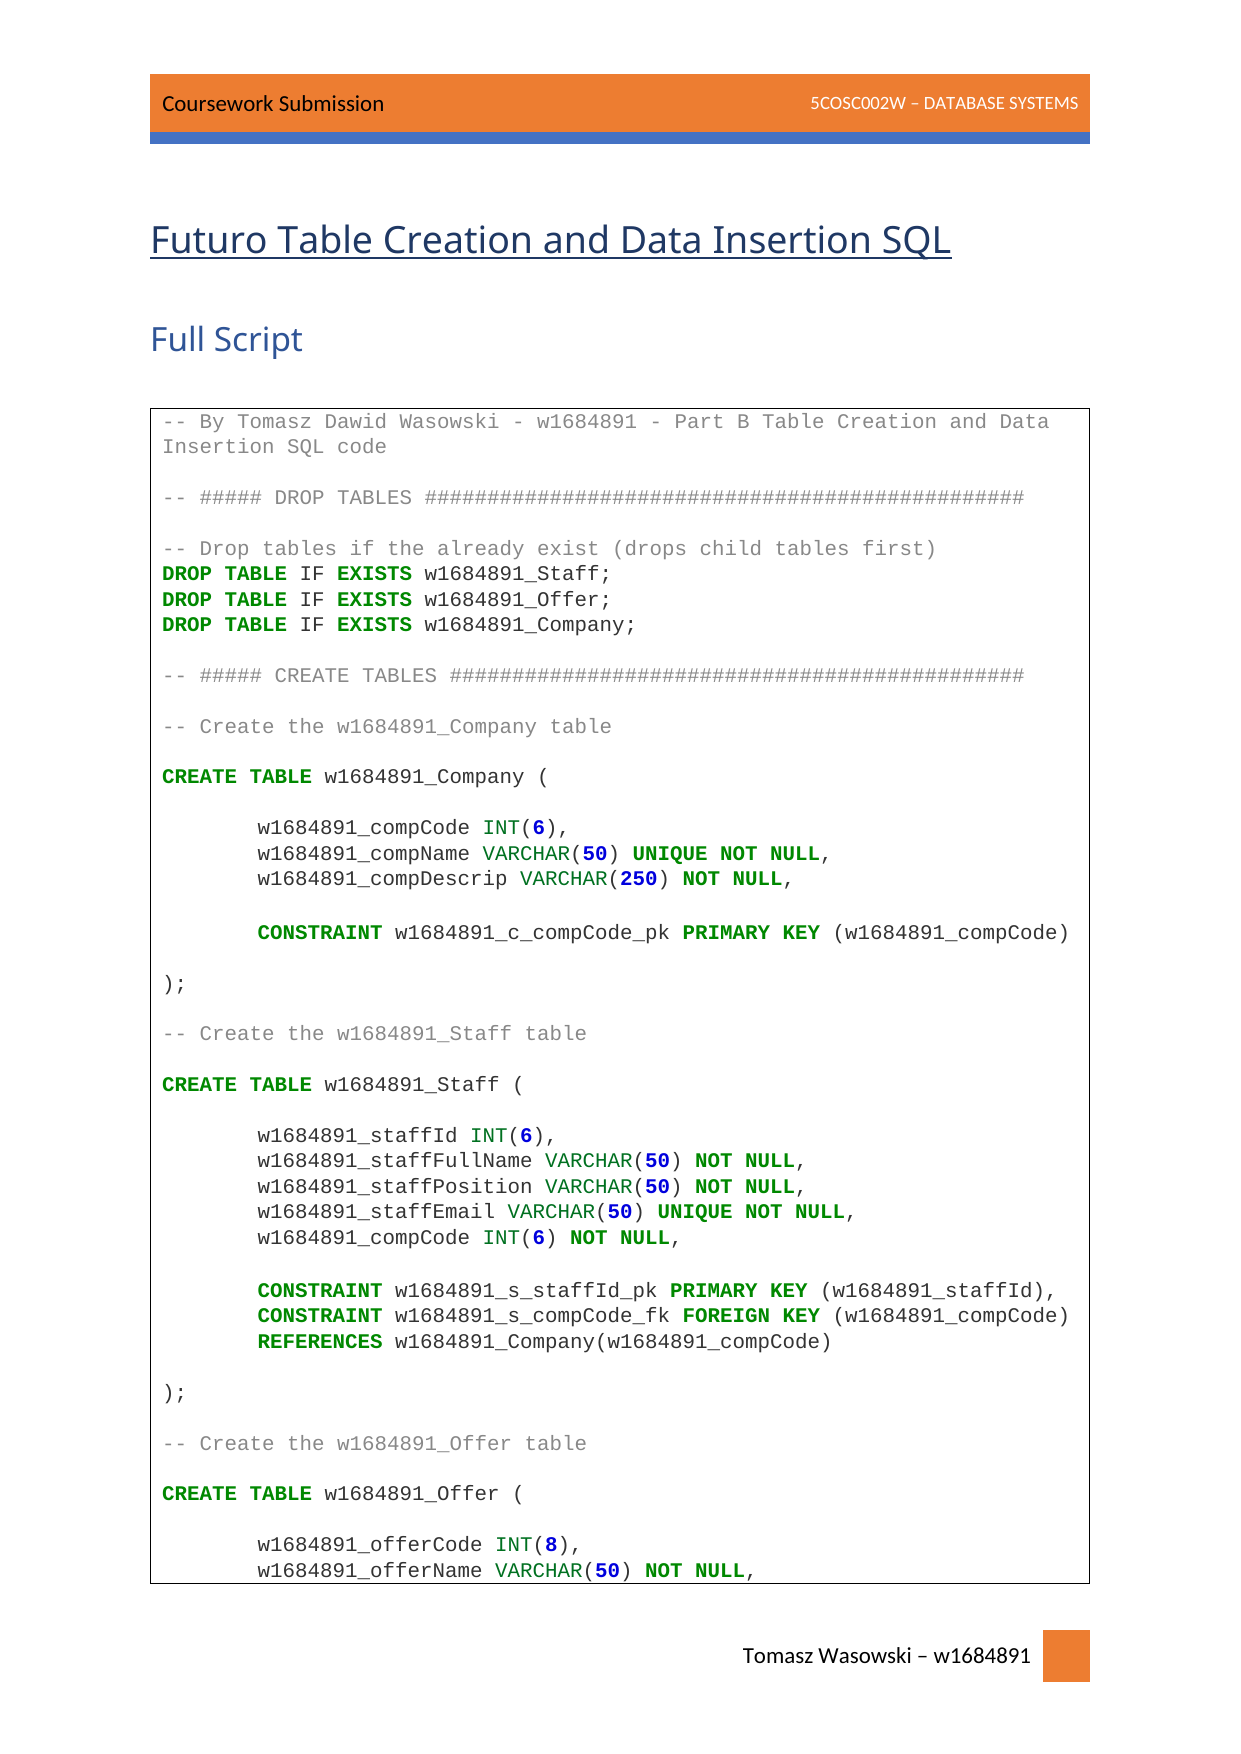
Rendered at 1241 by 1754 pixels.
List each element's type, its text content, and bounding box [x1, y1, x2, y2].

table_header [151, 409, 1089, 1583]
subtitle Futuro Table Creation and Data Insertion SQL [150, 213, 1090, 264]
subtitle Full Script [150, 316, 1090, 361]
